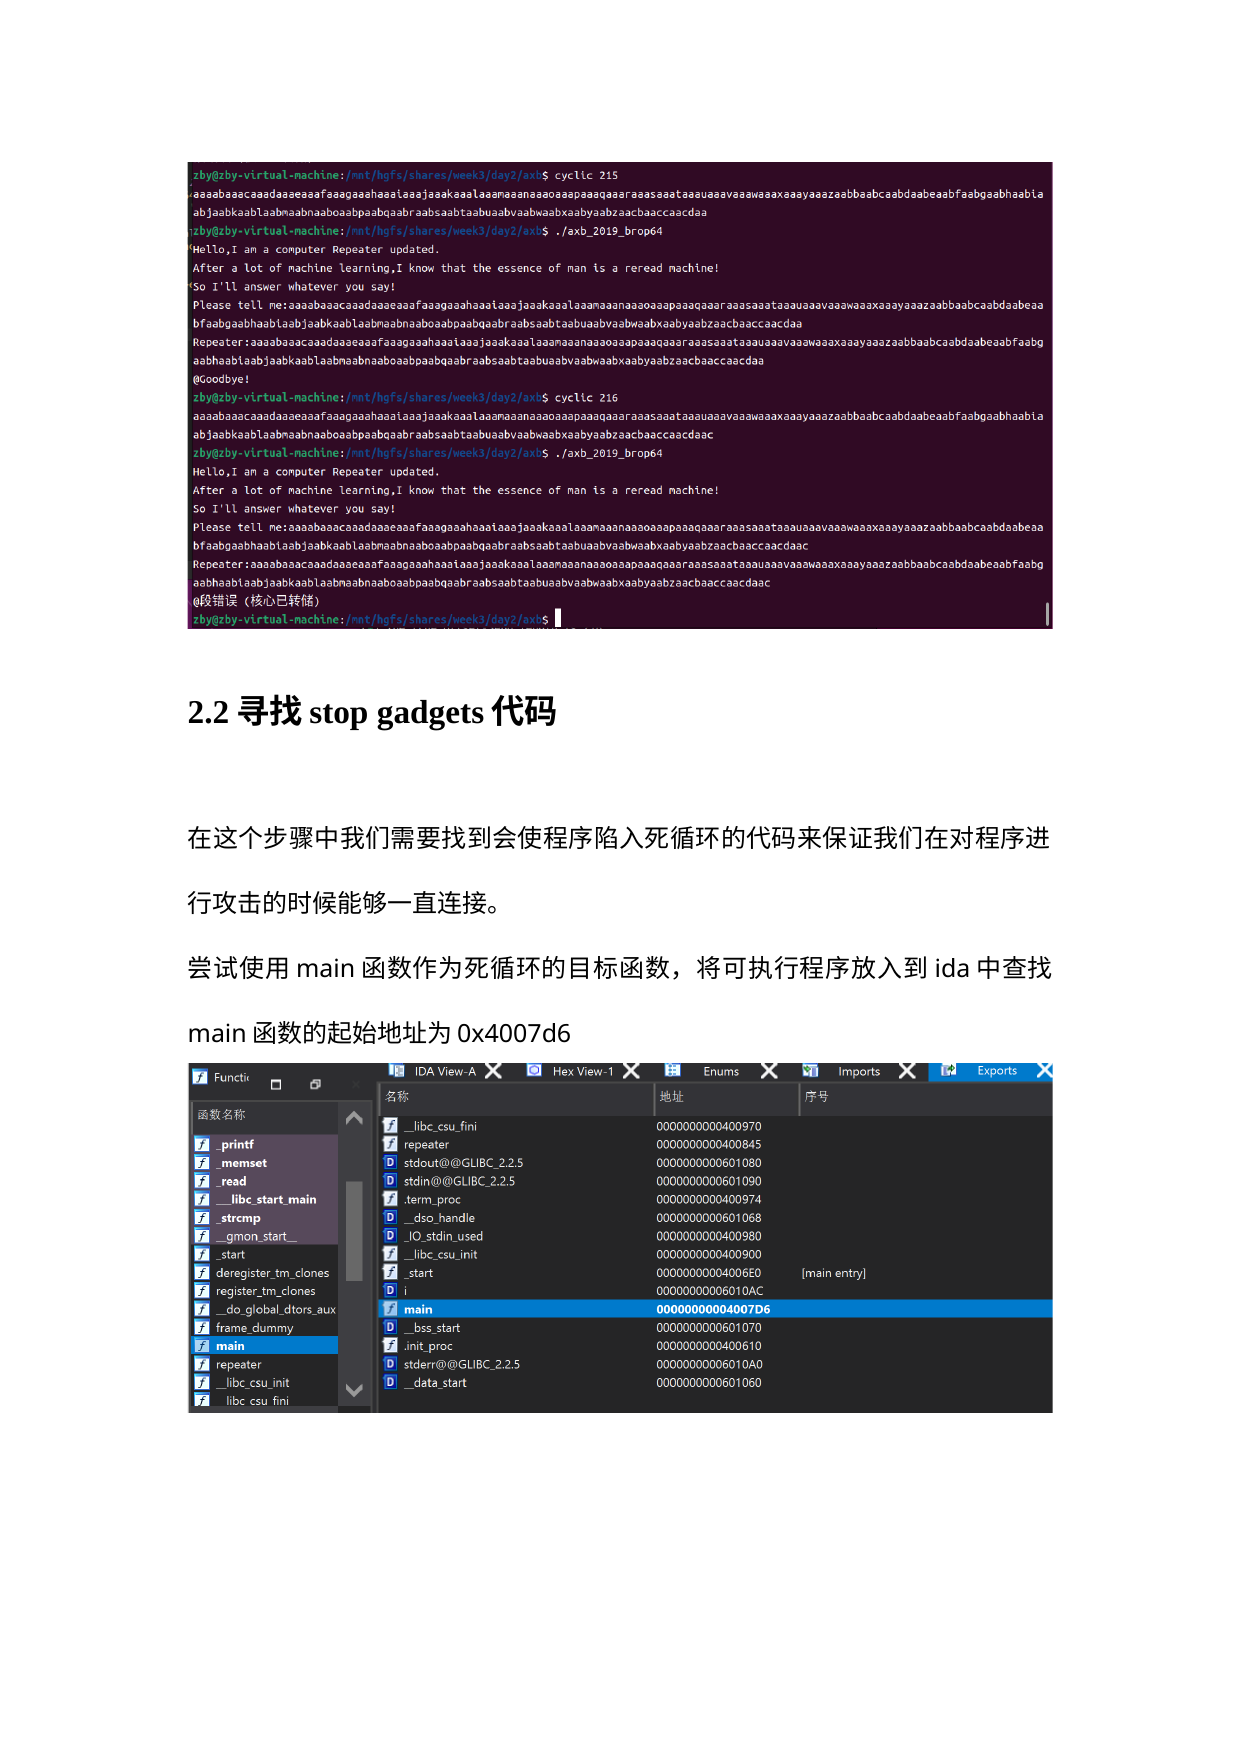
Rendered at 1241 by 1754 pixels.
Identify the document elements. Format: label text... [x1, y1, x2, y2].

text 在这个步骤中我们需要找到会使程序陷入死循环的代码来保证我们在对程序进行攻击的时候能够一直连接。 [187, 804, 1053, 934]
text 尝试使用main函数作为死循环的目标函数，将可执行程序放入到ida中查找main函数的起始地址为0x4007d6 [187, 934, 1053, 1063]
subtitle 2.2寻找stop gadgets代码 [187, 677, 1053, 742]
picture [187, 162, 1053, 629]
picture [187, 1063, 1053, 1413]
